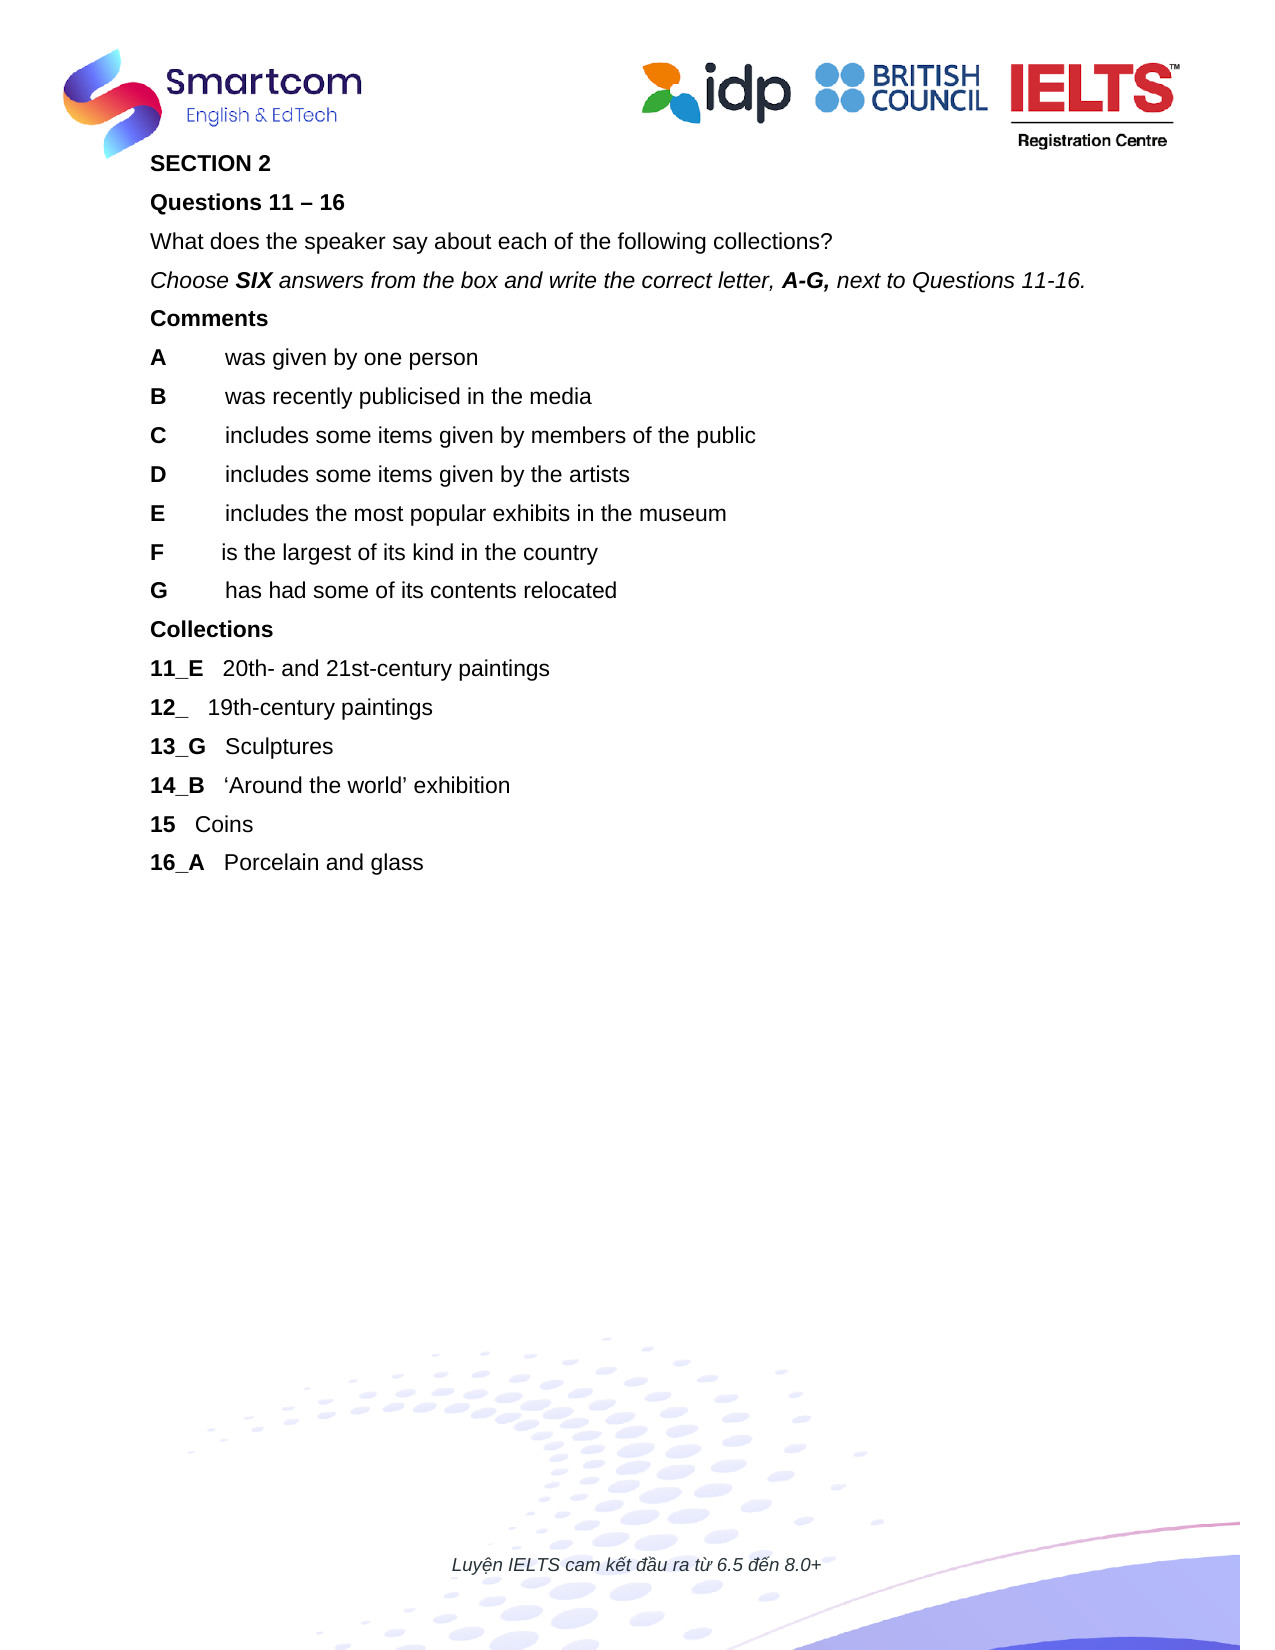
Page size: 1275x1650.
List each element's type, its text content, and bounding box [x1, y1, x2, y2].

text Questions 11 – 16 [150, 189, 1125, 215]
text B was recently publicised in the media [150, 383, 1125, 409]
text G has had some of its contents relocated [150, 577, 1125, 604]
text D includes some items given by the artists [150, 461, 1125, 487]
text 12_ 19th-century paintings [150, 694, 1125, 720]
text Collections [150, 616, 1125, 643]
text 15 Coins [150, 811, 1125, 837]
text A was given by one person [150, 344, 1125, 371]
text C includes some items given by members of the public [150, 422, 1125, 448]
text 16_A Porcelain and glass [150, 849, 1125, 876]
text SECTION 2 [150, 150, 1125, 176]
picture [7, 0, 1240, 1650]
text 11_E 20th- and 21st-century paintings [150, 655, 1125, 681]
text Choose SIX answers from the box and write the correct letter, A-G, next to Questions 11-16. [150, 267, 1125, 293]
text Comments [150, 305, 1125, 332]
text 14_B ‘Around the world’ exhibition [150, 772, 1125, 798]
text F is the largest of its kind in the country [150, 538, 1125, 565]
text E includes the most popular exhibits in the museum [150, 500, 1125, 526]
text 13_G Sculptures [150, 733, 1125, 759]
text What does the speaker say about each of the following collections? [150, 228, 1125, 254]
